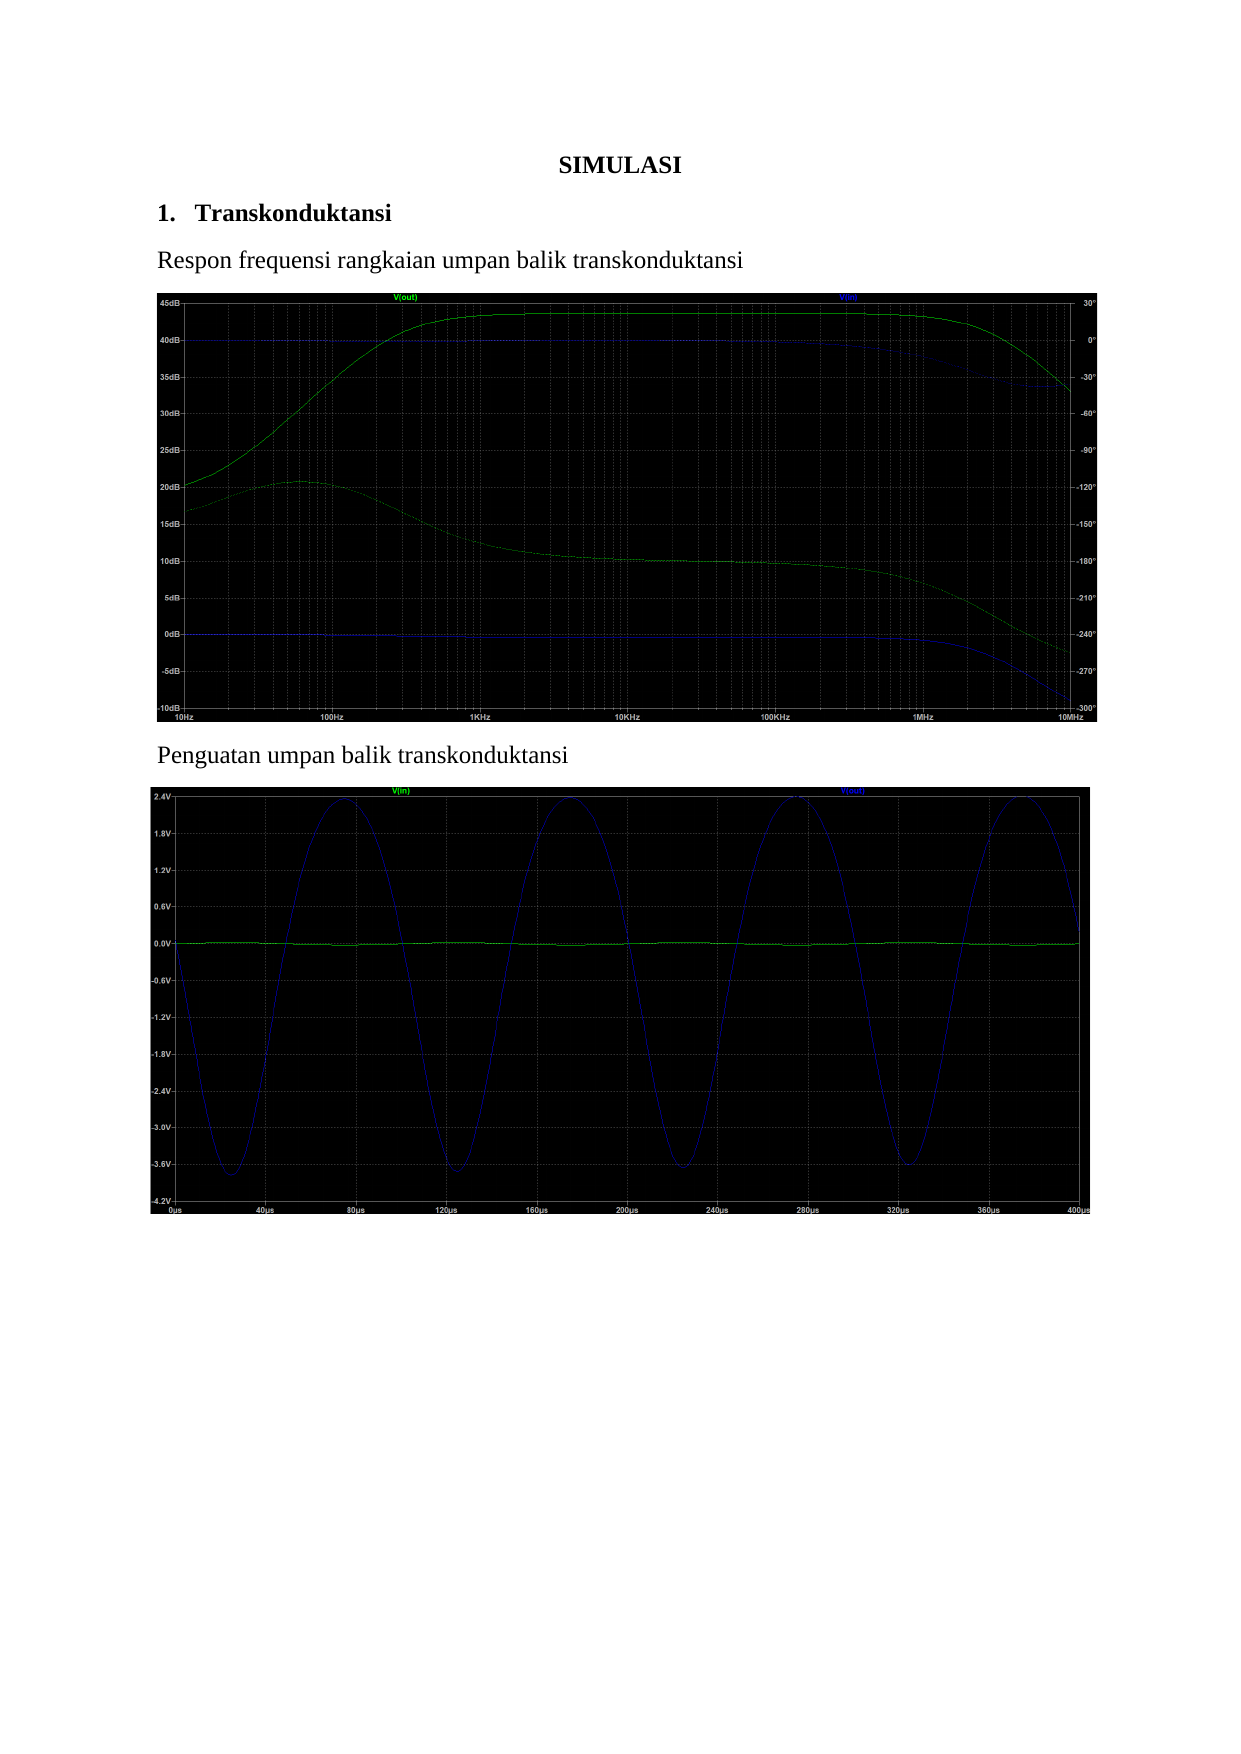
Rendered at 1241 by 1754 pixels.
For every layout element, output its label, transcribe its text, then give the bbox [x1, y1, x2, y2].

picture [156, 293, 1098, 722]
text Respon frequensi rangkaian umpan balik transkonduktansi [157, 245, 1090, 274]
text SIMULASI [150, 150, 1090, 179]
list Transkonduktansi [157, 198, 1090, 226]
text Penguatan umpan balik transkonduktansi [157, 740, 1090, 769]
picture [150, 787, 1091, 1214]
